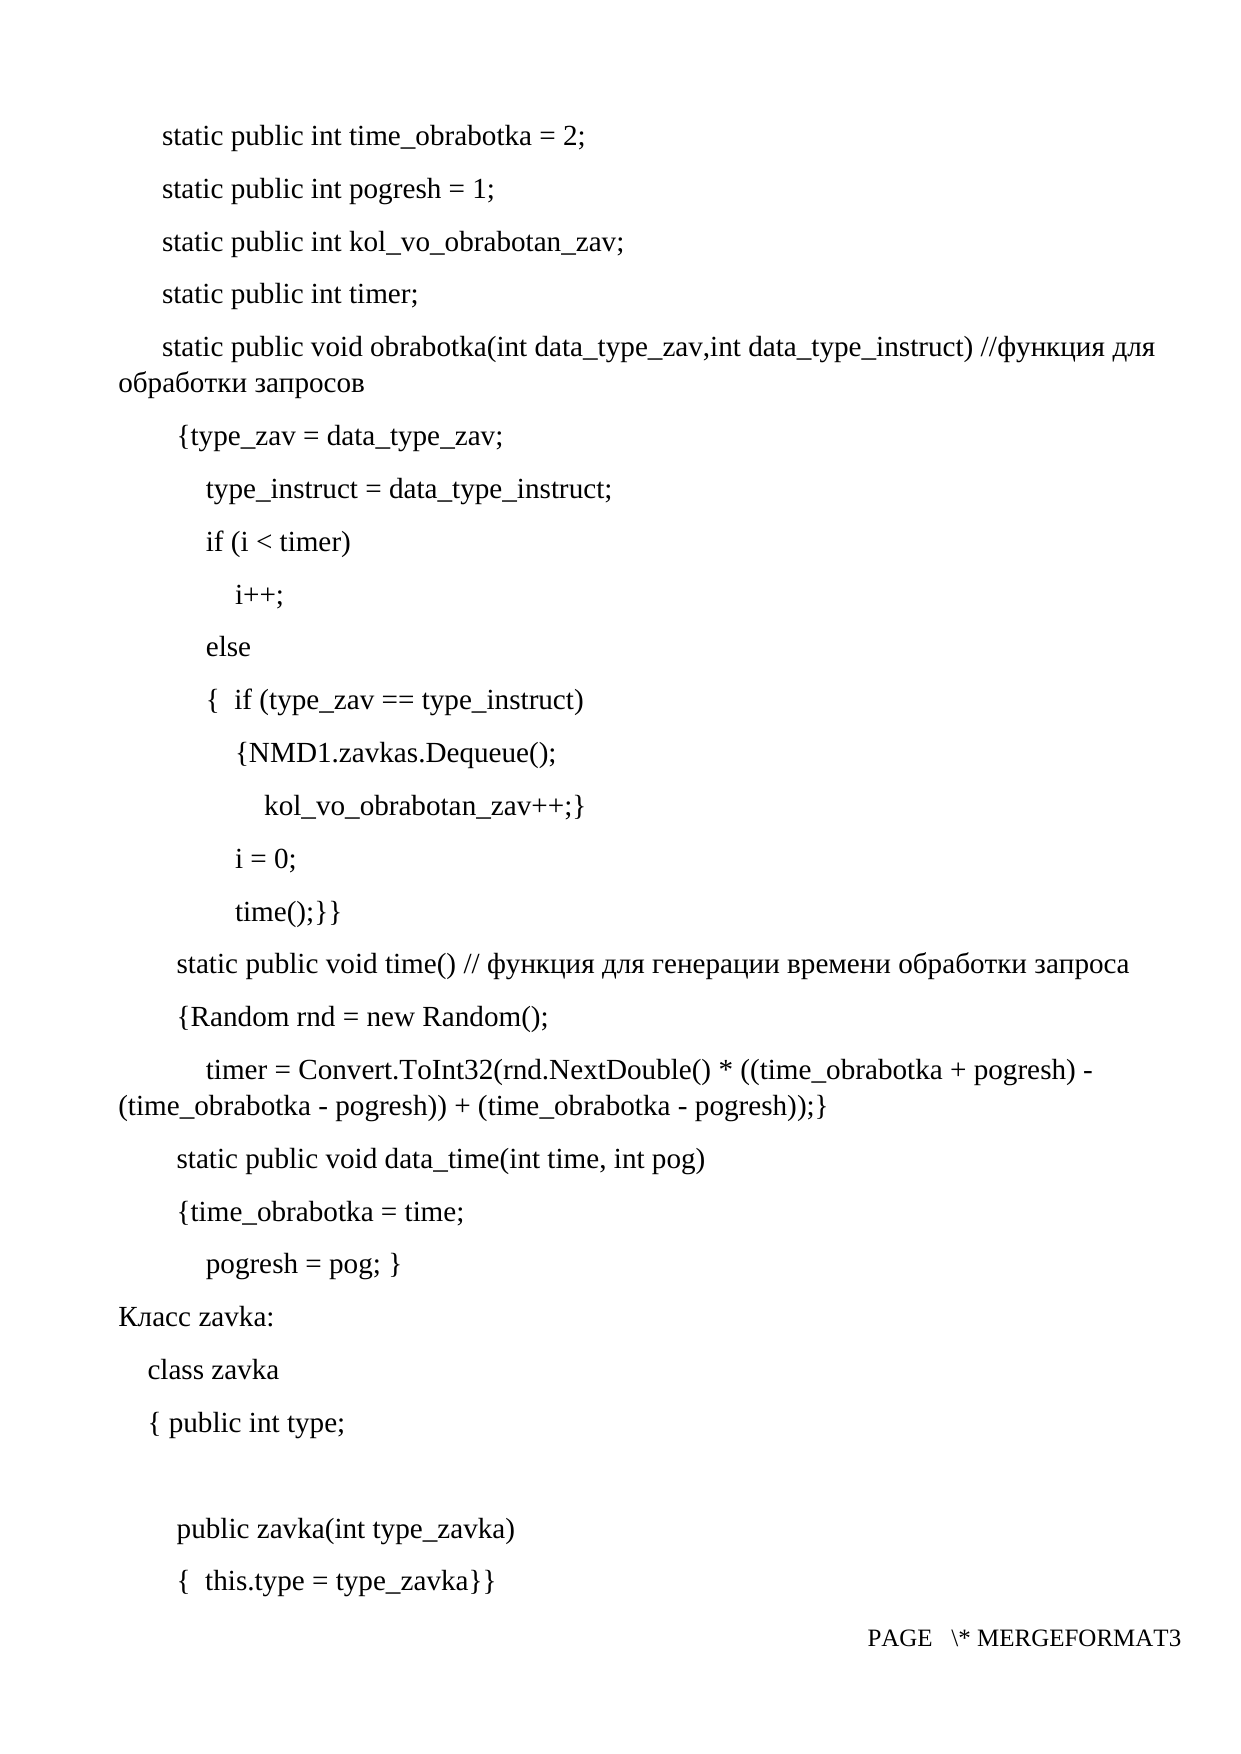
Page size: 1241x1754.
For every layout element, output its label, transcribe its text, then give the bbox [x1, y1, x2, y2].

text type_instruct = data_type_instruct; [118, 471, 1181, 505]
text if (i < timer) [118, 524, 1181, 557]
text timer = Convert.ToInt32(rnd.NextDouble() * ((time_obrabotka + pogresh) - (time_obrabotka - pogresh)) + (time_obrabotka - pogresh));} [118, 1052, 1181, 1122]
text Класс zavka: [118, 1299, 1181, 1333]
text {NMD1.zavkas.Dequeue(); [118, 735, 1181, 769]
text { this.type = type_zavka}} [118, 1563, 1181, 1597]
text static public int pogresh = 1; [118, 171, 1181, 204]
text { public int type; [118, 1405, 1181, 1439]
text static public void data_time(int time, int pog) [118, 1141, 1181, 1174]
text kol_vo_obrabotan_zav++;} [118, 788, 1181, 822]
text static public void obrabotka(int data_type_zav,int data_type_instruct) //функция для обработки запросов [118, 329, 1181, 399]
text pogresh = pog; } [118, 1247, 1181, 1280]
text static public int kol_vo_obrabotan_zav; [118, 224, 1181, 257]
text i++; [118, 577, 1181, 610]
text else [118, 629, 1181, 663]
text { if (type_zav == type_instruct) [118, 682, 1181, 716]
text static public void time() // функция для генерации времени обработки запроса [118, 946, 1181, 980]
text static public int time_obrabotka = 2; [118, 118, 1181, 152]
text public zavka(int type_zavka) [118, 1511, 1181, 1544]
text i = 0; [118, 841, 1181, 874]
text {Random rnd = new Random(); [118, 999, 1181, 1033]
text {time_obrabotka = time; [118, 1194, 1181, 1227]
text static public int timer; [118, 277, 1181, 310]
text {type_zav = data_type_zav; [118, 418, 1181, 452]
text class zavka [118, 1352, 1181, 1386]
text time();}} [118, 894, 1181, 927]
